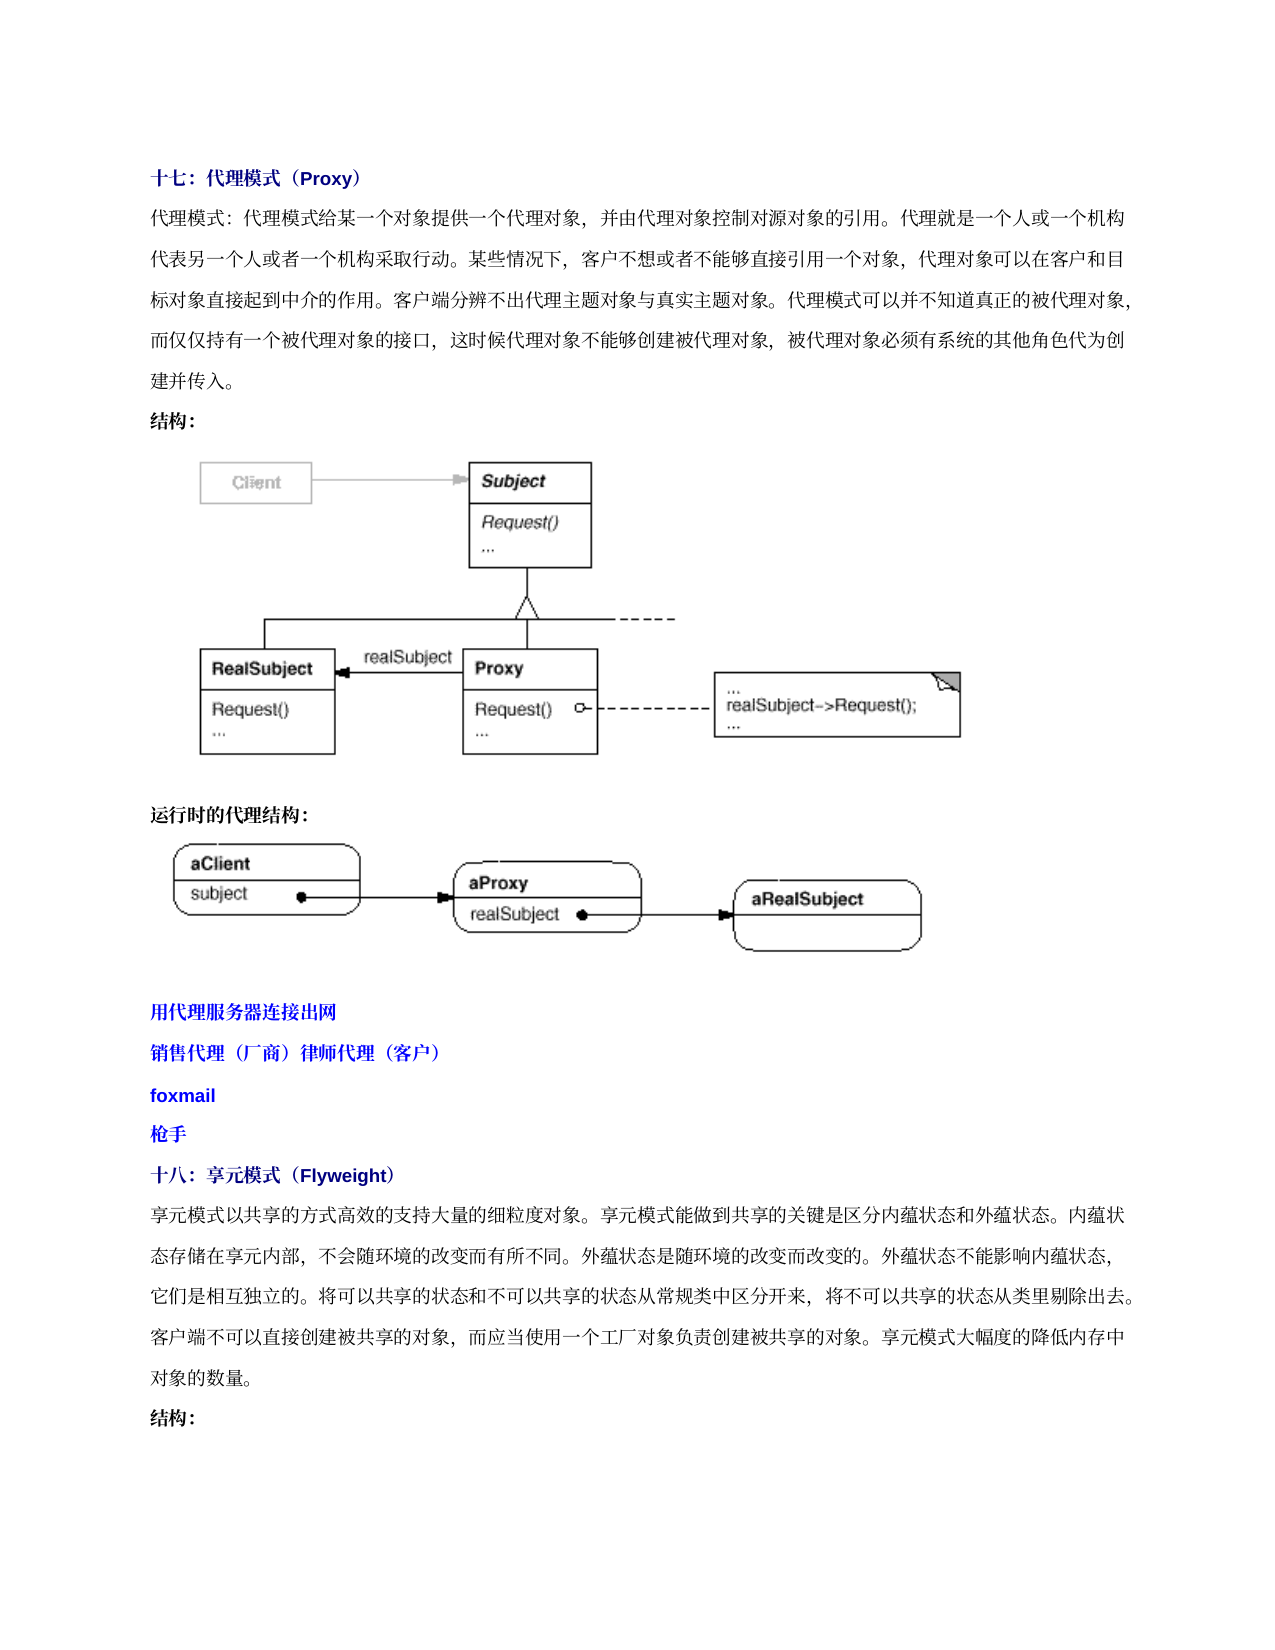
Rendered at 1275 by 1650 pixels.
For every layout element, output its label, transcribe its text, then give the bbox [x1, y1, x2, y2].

text 结构： [150, 1391, 1125, 1431]
picture [150, 434, 994, 788]
text 用代理服务器连接出网 [150, 984, 1125, 1025]
text foxmail [150, 1066, 1125, 1106]
text 享元模式以共享的方式高效的支持大量的细粒度对象。享元模式能做到共享的关键是区分内蕴状态和外蕴状态。内蕴状态存储在享元内部，不会随环境的改变而有所不同。外蕴状态是随环境的改变而改变的。外蕴状态不能影响内蕴状态，它们是相互独立的。将可以共享的状态和不可以共享的状态从常规类中区分开来，将不可以共享的状态从类里剔除出去。客户端不可以直接创建被共享的对象，而应当使用一个工厂对象负责创建被共享的对象。享元模式大幅度的降低内存中对象的数量。 [150, 1187, 1125, 1391]
text 枪手 [150, 1106, 1125, 1147]
text 十八：享元模式（Flyweight） [150, 1147, 1125, 1187]
text 代理模式：代理模式给某一个对象提供一个代理对象，并由代理对象控制对源对象的引用。代理就是一个人或一个机构代表另一个人或者一个机构采取行动。某些情况下，客户不想或者不能够直接引用一个对象，代理对象可以在客户和目标对象直接起到中介的作用。客户端分辨不出代理主题对象与真实主题对象。代理模式可以并不知道真正的被代理对象，而仅仅持有一个被代理对象的接口，这时候代理对象不能够创建被代理对象，被代理对象必须有系统的其他角色代为创建并传入。 [150, 191, 1125, 394]
text 结构： [150, 394, 1125, 434]
text 运行时的代理结构： [150, 787, 1125, 828]
text 销售代理（厂商）律师代理（客户） [150, 1025, 1125, 1066]
picture [150, 828, 944, 985]
text 十七：代理模式（Proxy） [150, 150, 1125, 191]
